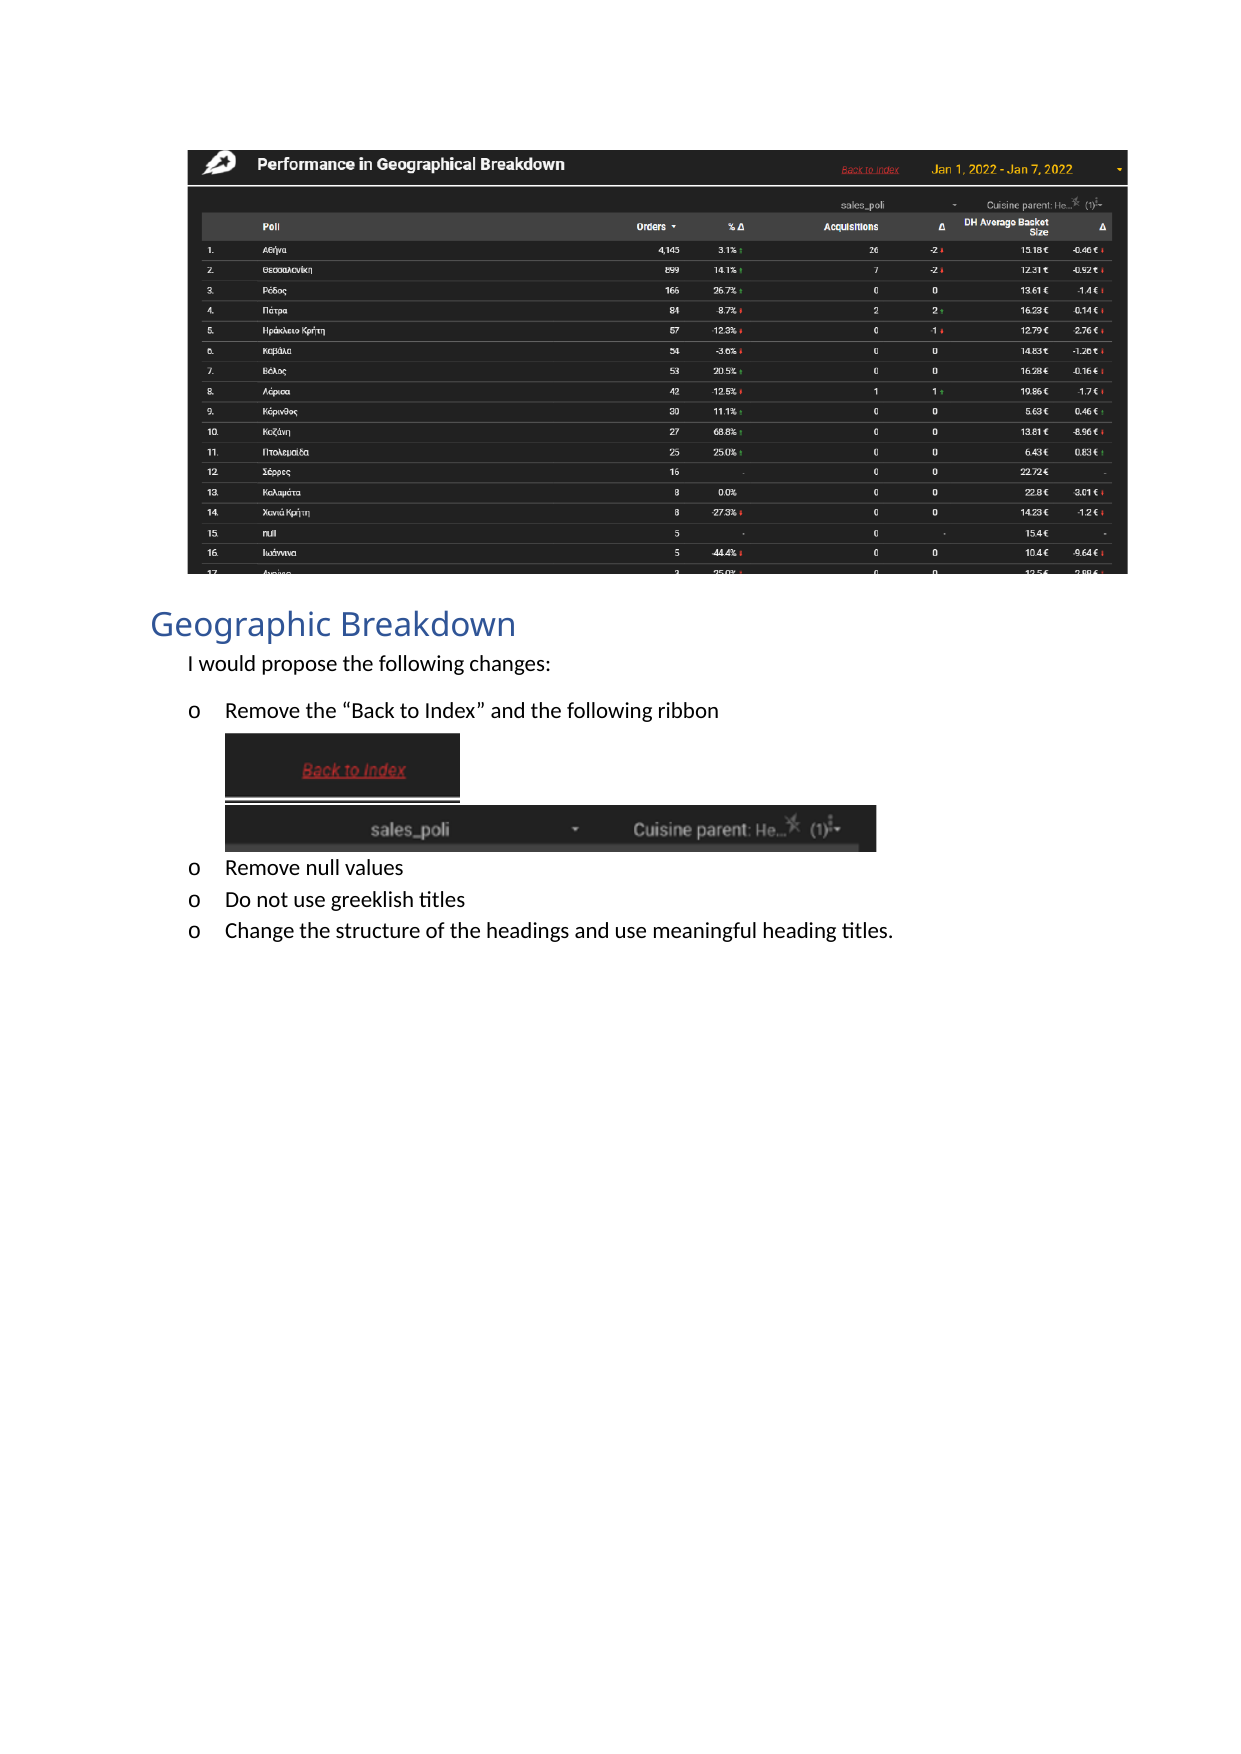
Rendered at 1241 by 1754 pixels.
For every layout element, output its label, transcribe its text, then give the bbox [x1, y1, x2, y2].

list Change the structure of the headings and use meaningful heading titles. [187, 916, 1090, 945]
list Remove the “Back to Index” and the following ribbon [187, 696, 1090, 725]
subtitle Geographic Breakdown [150, 600, 1090, 646]
picture [225, 805, 877, 852]
picture [225, 727, 460, 803]
picture [187, 150, 1128, 574]
list Do not use greeklish titles [187, 885, 1090, 914]
text I would propose the following changes: [187, 649, 1090, 677]
list Remove null values [187, 853, 1090, 882]
